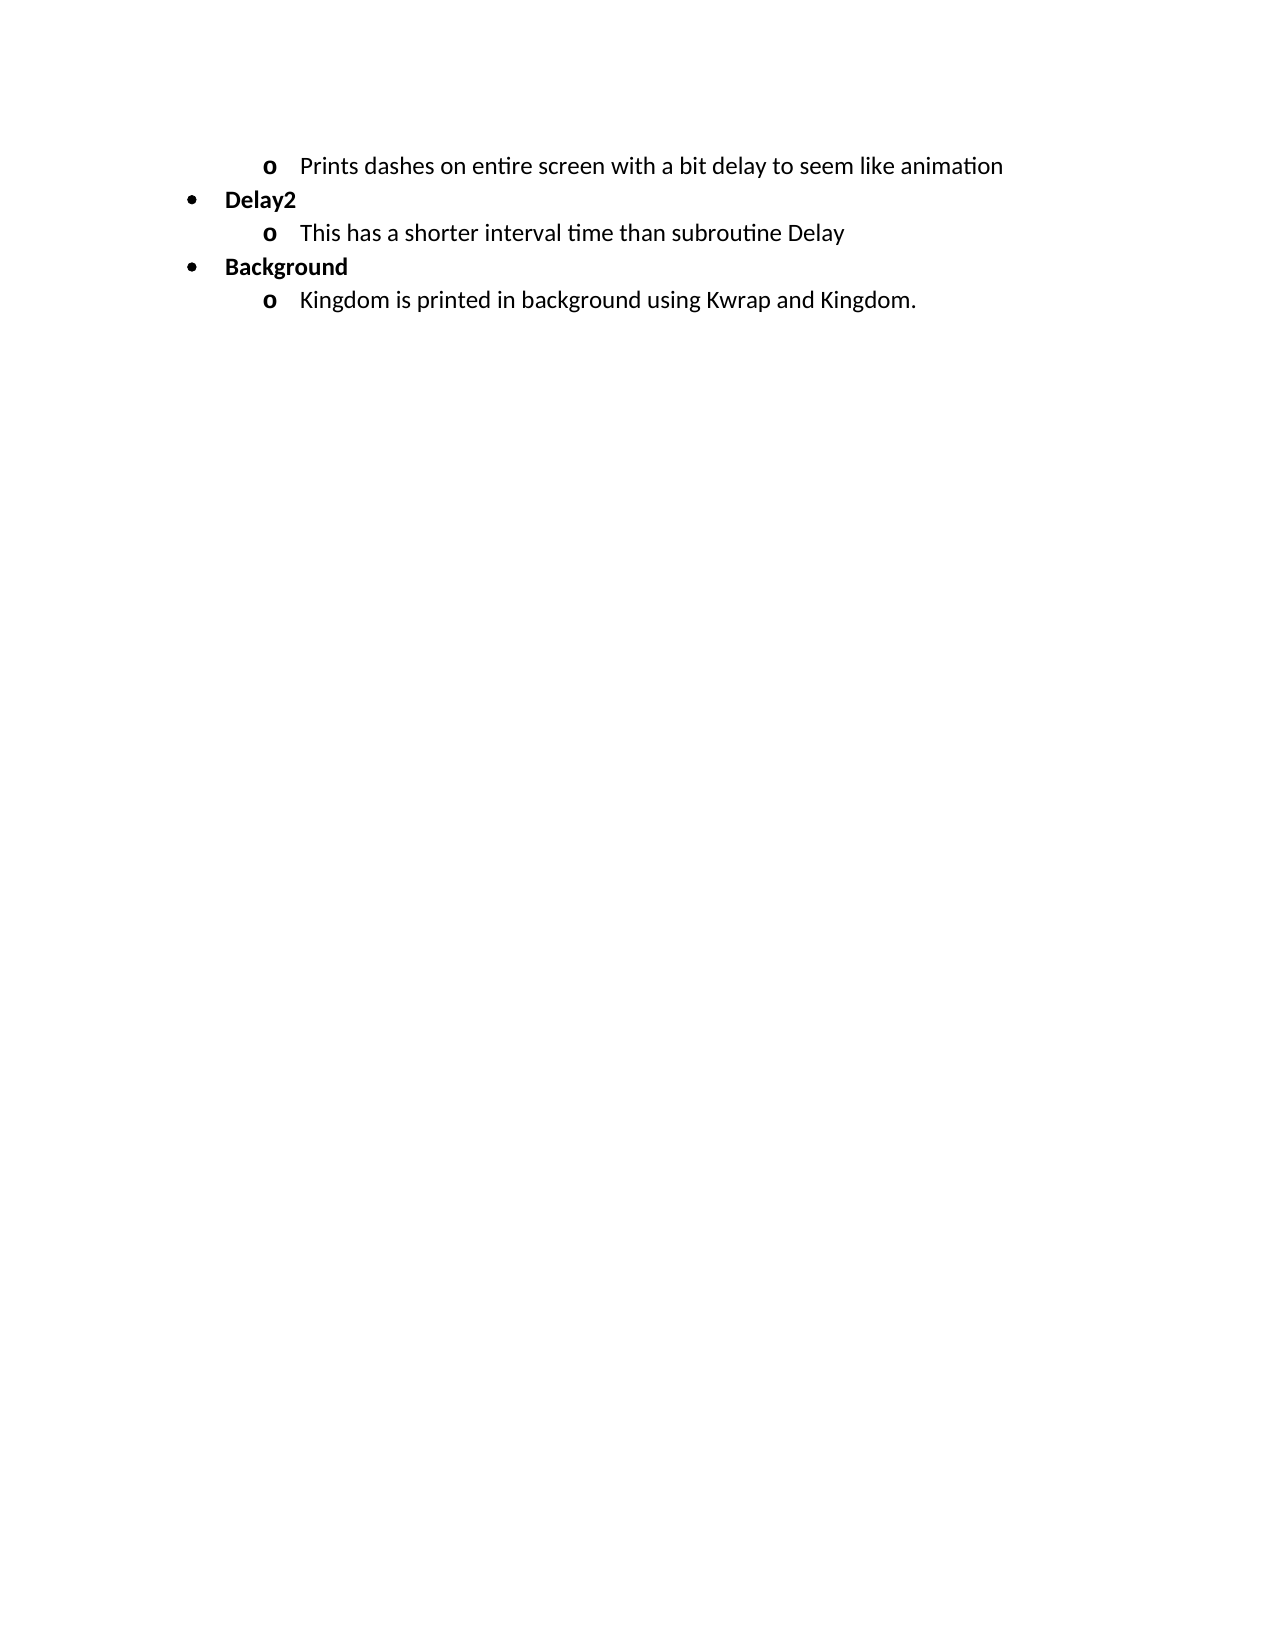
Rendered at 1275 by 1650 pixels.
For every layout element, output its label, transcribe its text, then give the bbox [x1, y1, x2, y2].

list Kingdom is printed in background using Kwrap and Kingdom. [262, 284, 1125, 316]
list Prints dashes on entire screen with a bit delay to seem like animation [262, 150, 1125, 182]
list Background [187, 251, 1125, 282]
list This has a shorter interval time than subroutine Delay [262, 217, 1125, 249]
list Delay2 [187, 184, 1125, 215]
